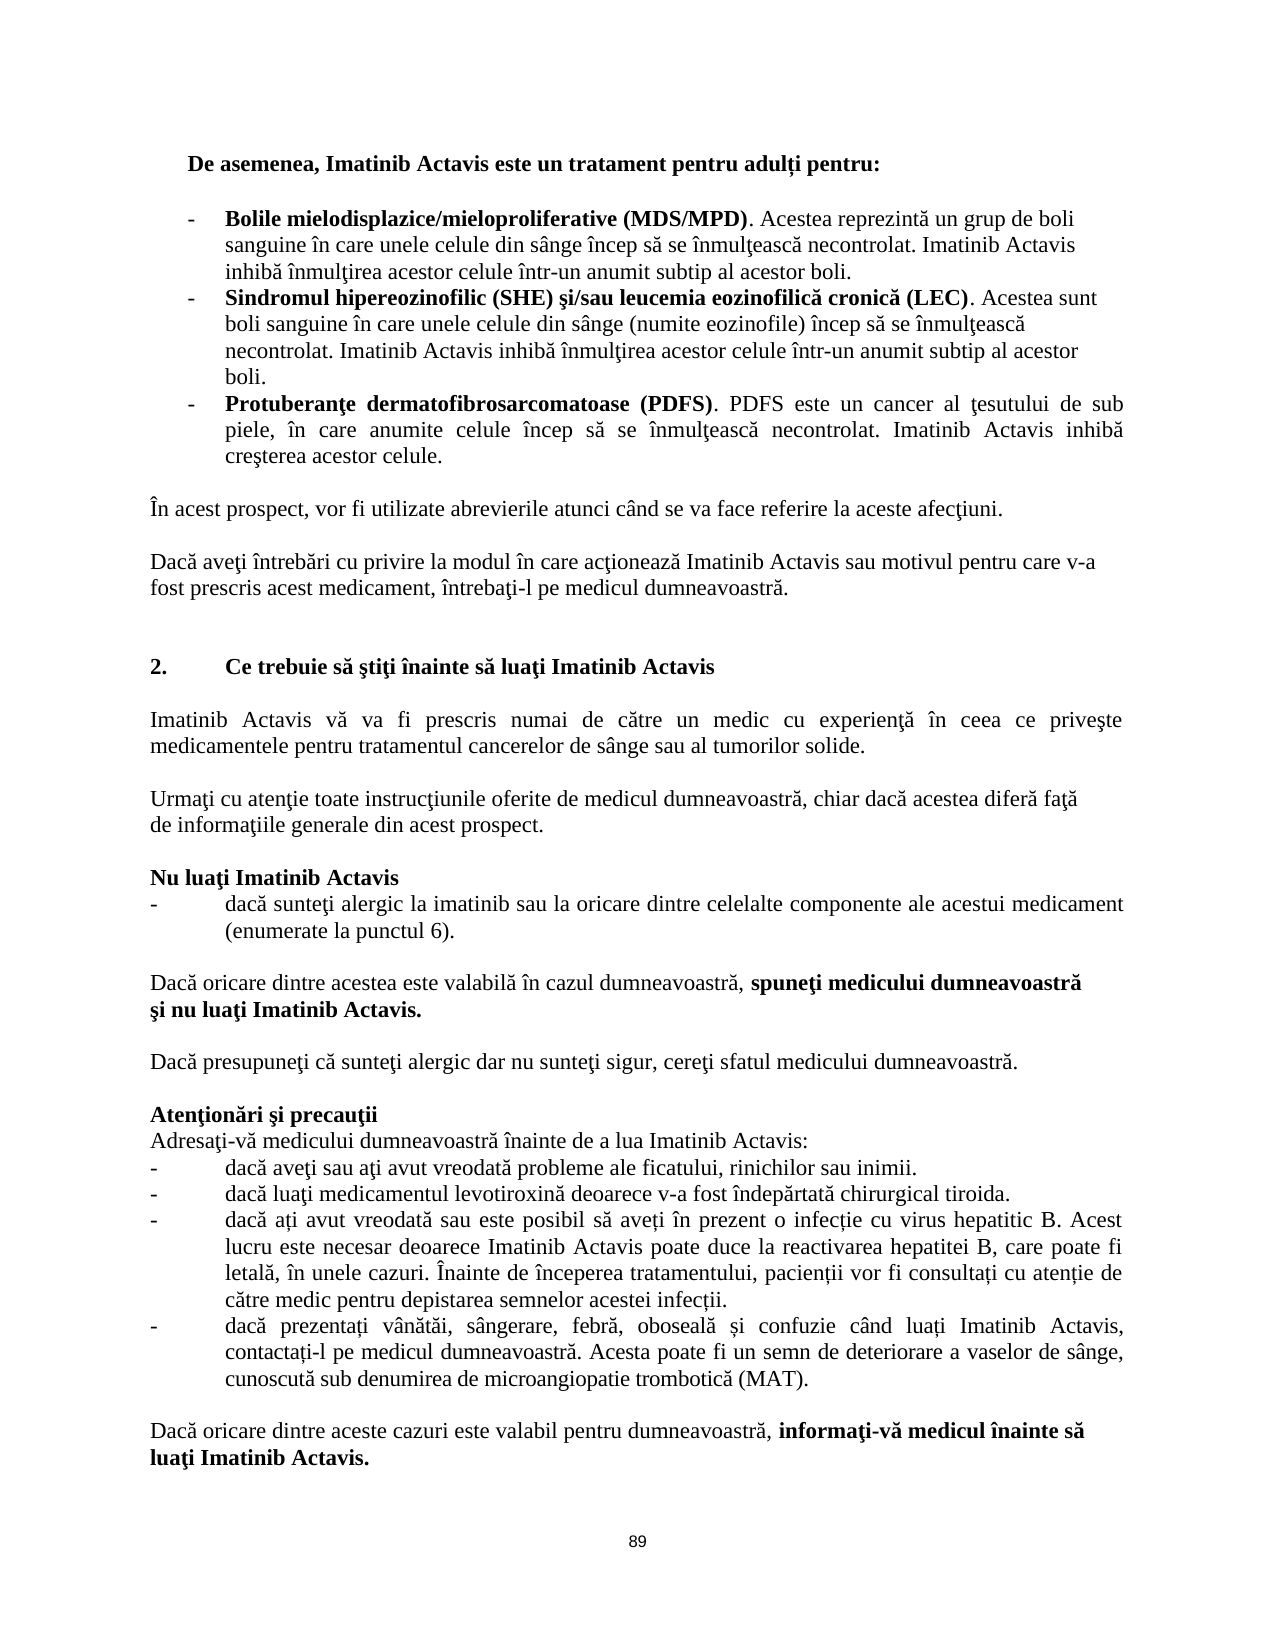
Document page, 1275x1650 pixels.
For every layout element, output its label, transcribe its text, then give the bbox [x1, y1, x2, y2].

list Bolile mielodisplazice/mieloproliferative (MDS/MPD). Acestea reprezintă un grup de boli sanguine în care unele celule din sânge încep să se înmulţească necontrolat. Imatinib Actavis inhibă înmulţirea acestor celule într-un anumit subtip al acestor boli. [187, 205, 1125, 284]
text Dacă presupuneţi că sunteţi alergic dar nu sunteţi sigur, cereţi sfatul medicului dumneavoastră. [150, 1048, 1125, 1075]
text Urmaţi cu atenţie toate instrucţiunile oferite de medicul dumneavoastră, chiar dacă acestea diferă faţă [150, 785, 1125, 811]
text 2. Ce trebuie să ştiţi înainte să luaţi Imatinib Actavis [150, 653, 1125, 679]
text şi nu luaţi Imatinib Actavis. [150, 996, 1125, 1022]
text În acest prospect, vor fi utilizate abrevierile atunci când se va face referire la aceste afecţiuni. [150, 495, 1125, 521]
text Dacă oricare dintre acestea este valabilă în cazul dumneavoastră, spuneţi medicului dumneavoastră [150, 969, 1125, 996]
text De asemenea, Imatinib Actavis este un tratament pentru adulți pentru: [187, 150, 1125, 176]
text Dacă oricare dintre aceste cazuri este valabil pentru dumneavoastră, informaţi-vă medicul înainte să [150, 1417, 1125, 1444]
text Imatinib Actavis vă va fi prescris numai de către un medic cu experienţă în ceea ce priveşte medicamentele pentru tratamentul cancerelor de sânge sau al tumorilor solide. [150, 706, 1125, 758]
text Nu luaţi Imatinib Actavis [150, 864, 1125, 890]
list Protuberanţe dermatofibrosarcomatoase (PDFS). PDFS este un cancer al ţesutului de sub piele, în care anumite celule încep să se înmulţească necontrolat. Imatinib Actavis inhibă creşterea acestor celule. [187, 389, 1125, 469]
text luaţi Imatinib Actavis. [150, 1444, 1125, 1470]
list Sindromul hipereozinofilic (SHE) şi/sau leucemia eozinofilică cronică (LEC). Acestea sunt boli sanguine în care unele celule din sânge (numite eozinofile) încep să se înmulţească necontrolat. Imatinib Actavis inhibă înmulţirea acestor celule într-un anumit subtip al acestor boli. [187, 284, 1125, 389]
text - dacă sunteţi alergic la imatinib sau la oricare dintre celelalte componente ale acestui medicament (enumerate la punctul 6). [150, 890, 1125, 943]
text Atenţionări şi precauţii [150, 1101, 1125, 1127]
text - dacă aveţi sau aţi avut vreodată probleme ale ficatului, rinichilor sau inimii. [150, 1154, 1125, 1180]
text - dacă ați avut vreodată sau este posibil să aveți în prezent o infecție cu virus hepatitic B. Acest lucru este necesar deoarece Imatinib Actavis poate duce la reactivarea hepatitei B, care poate fi letală, în unele cazuri. Înainte de începerea tratamentului, pacienții vor fi consultați cu atenție de către medic pentru depistarea semnelor acestei infecții. [150, 1207, 1125, 1312]
text - dacă prezentați vânătăi, sângerare, febră, oboseală și confuzie când luați Imatinib Actavis, contactați-l pe medicul dumneavoastră. Acesta poate fi un semn de deteriorare a vaselor de sânge, cunoscută sub denumirea de microangiopatie trombotică (MAT). [150, 1312, 1125, 1391]
text fost prescris acest medicament, întrebaţi-l pe medicul dumneavoastră. [150, 574, 1125, 600]
text Dacă aveţi întrebări cu privire la modul în care acţionează Imatinib Actavis sau motivul pentru care v-a [150, 548, 1125, 574]
text - dacă luaţi medicamentul levotiroxină deoarece v-a fost îndepărtată chirurgical tiroida. [150, 1180, 1125, 1207]
text de informaţiile generale din acest prospect. [150, 811, 1125, 838]
text Adresaţi-vă medicului dumneavoastră înainte de a lua Imatinib Actavis: [150, 1127, 1125, 1154]
